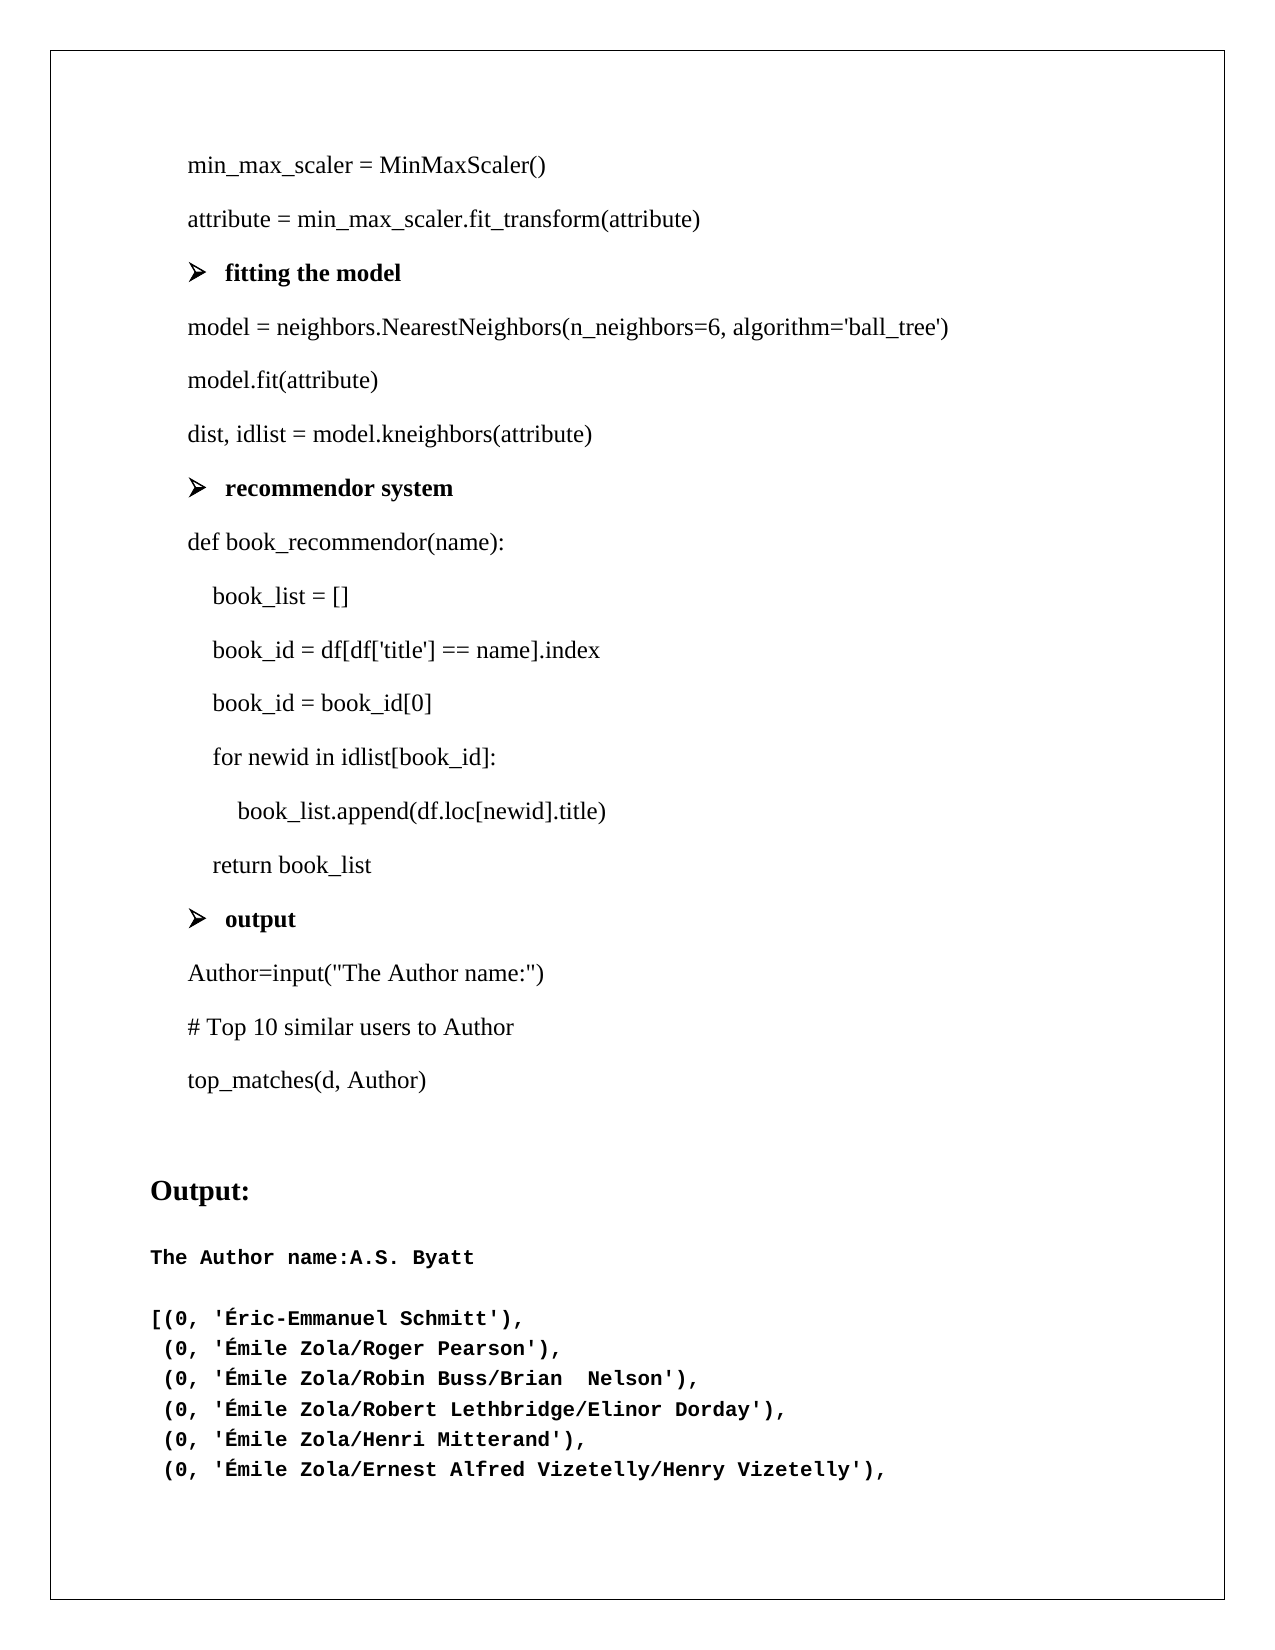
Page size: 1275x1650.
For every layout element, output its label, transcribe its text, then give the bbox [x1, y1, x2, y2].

text book_id = df[df['title'] == name].index [187, 635, 1125, 663]
text model.fit(attribute) [187, 365, 1125, 394]
text return book_list [187, 850, 1125, 879]
text for newid in idlist[book_id]: [187, 742, 1125, 771]
text (0, 'Émile Zola/Robin Buss/Brian Nelson'), [150, 1362, 1125, 1392]
text def book_recommendor(name): [187, 527, 1125, 556]
text (0, 'Émile Zola/Ernest Alfred Vizetelly/Henry Vizetelly'), [150, 1452, 1125, 1483]
list recommendor system [187, 473, 1125, 502]
text model = neighbors.NearestNeighbors(n_neighbors=6, algorithm='ball_tree') [187, 312, 1125, 340]
text Output: [150, 1173, 1125, 1207]
list fitting the model [187, 258, 1125, 286]
text top_matches(d, Author) [187, 1066, 1125, 1094]
text (0, 'Émile Zola/Roger Pearson'), [150, 1331, 1125, 1362]
text dist, idlist = model.kneighbors(attribute) [187, 419, 1125, 448]
text Author=input("The Author name:") [187, 958, 1125, 987]
text (0, 'Émile Zola/Henri Mitterand'), [150, 1422, 1125, 1452]
text book_list.append(df.loc[newid].title) [187, 796, 1125, 825]
text The Author name:A.S. Byatt [150, 1240, 1125, 1271]
text # Top 10 similar users to Author [187, 1012, 1125, 1040]
text book_id = book_id[0] [187, 688, 1125, 717]
text [(0, 'Éric-Emmanuel Schmitt'), [150, 1301, 1125, 1331]
list output [187, 904, 1125, 933]
text attribute = min_max_scaler.fit_transform(attribute) [187, 204, 1125, 233]
text book_list = [] [187, 581, 1125, 609]
text min_max_scaler = MinMaxScaler() [187, 150, 1125, 179]
text (0, 'Émile Zola/Robert Lethbridge/Elinor Dorday'), [150, 1392, 1125, 1422]
